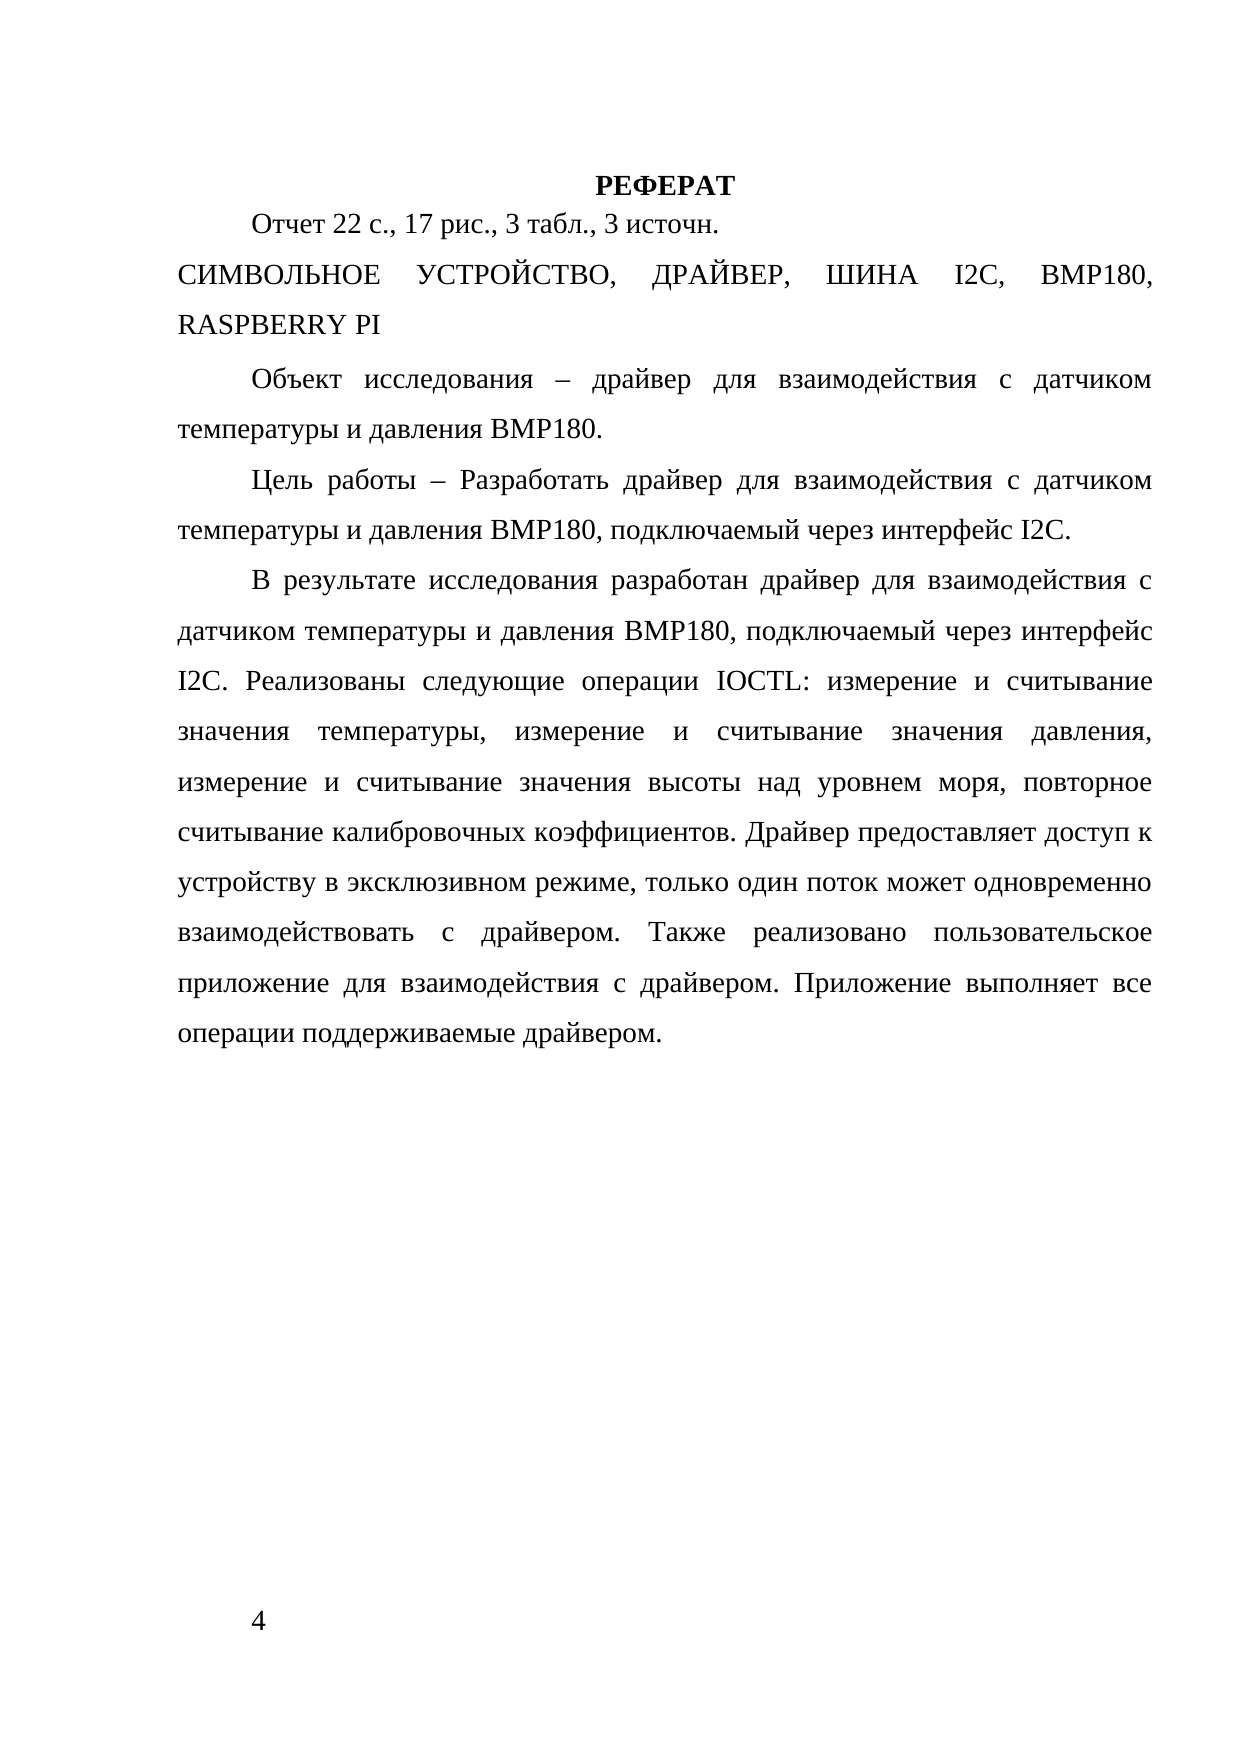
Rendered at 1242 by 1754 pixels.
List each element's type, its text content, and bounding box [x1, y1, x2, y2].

text СИМВОЛЬНОЕ УСТРОЙСТВО, ДРАЙВЕР, ШИНА I2C, BMP180, RASPBERRY PI [177, 257, 1153, 341]
text Отчет 22 с., 17 рис., 3 табл., 3 источн. [177, 207, 1153, 240]
text Цель работы – Разработать драйвер для взаимодействия с датчиком температуры и давления BMP180, подключаемый через интерфейс I2C. [177, 462, 1153, 546]
text В результате исследования разработан драйвер для взаимодействия с датчиком температуры и давления BMP180, подключаемый через интерфейс I2C. Реализованы следующие операции IOCTL: измерение и считывание значения температуры, измерение и считывание значения давления, измерение и считывание значения высоты над уровнем моря, повторное считывание калибровочных коэффициентов. Драйвер предоставляет доступ к устройству в эксклюзивном режиме, только один поток может одновременно взаимодействовать с драйвером. Также реализовано пользовательское приложение для взаимодействия с драйвером. Приложение выполняет все операции поддерживаемые драйвером. [177, 562, 1153, 1049]
text Объект исследования – драйвер для взаимодействия с датчиком температуры и давления BMP180. [177, 361, 1153, 445]
subtitle РЕФЕРАТ [177, 168, 1153, 202]
